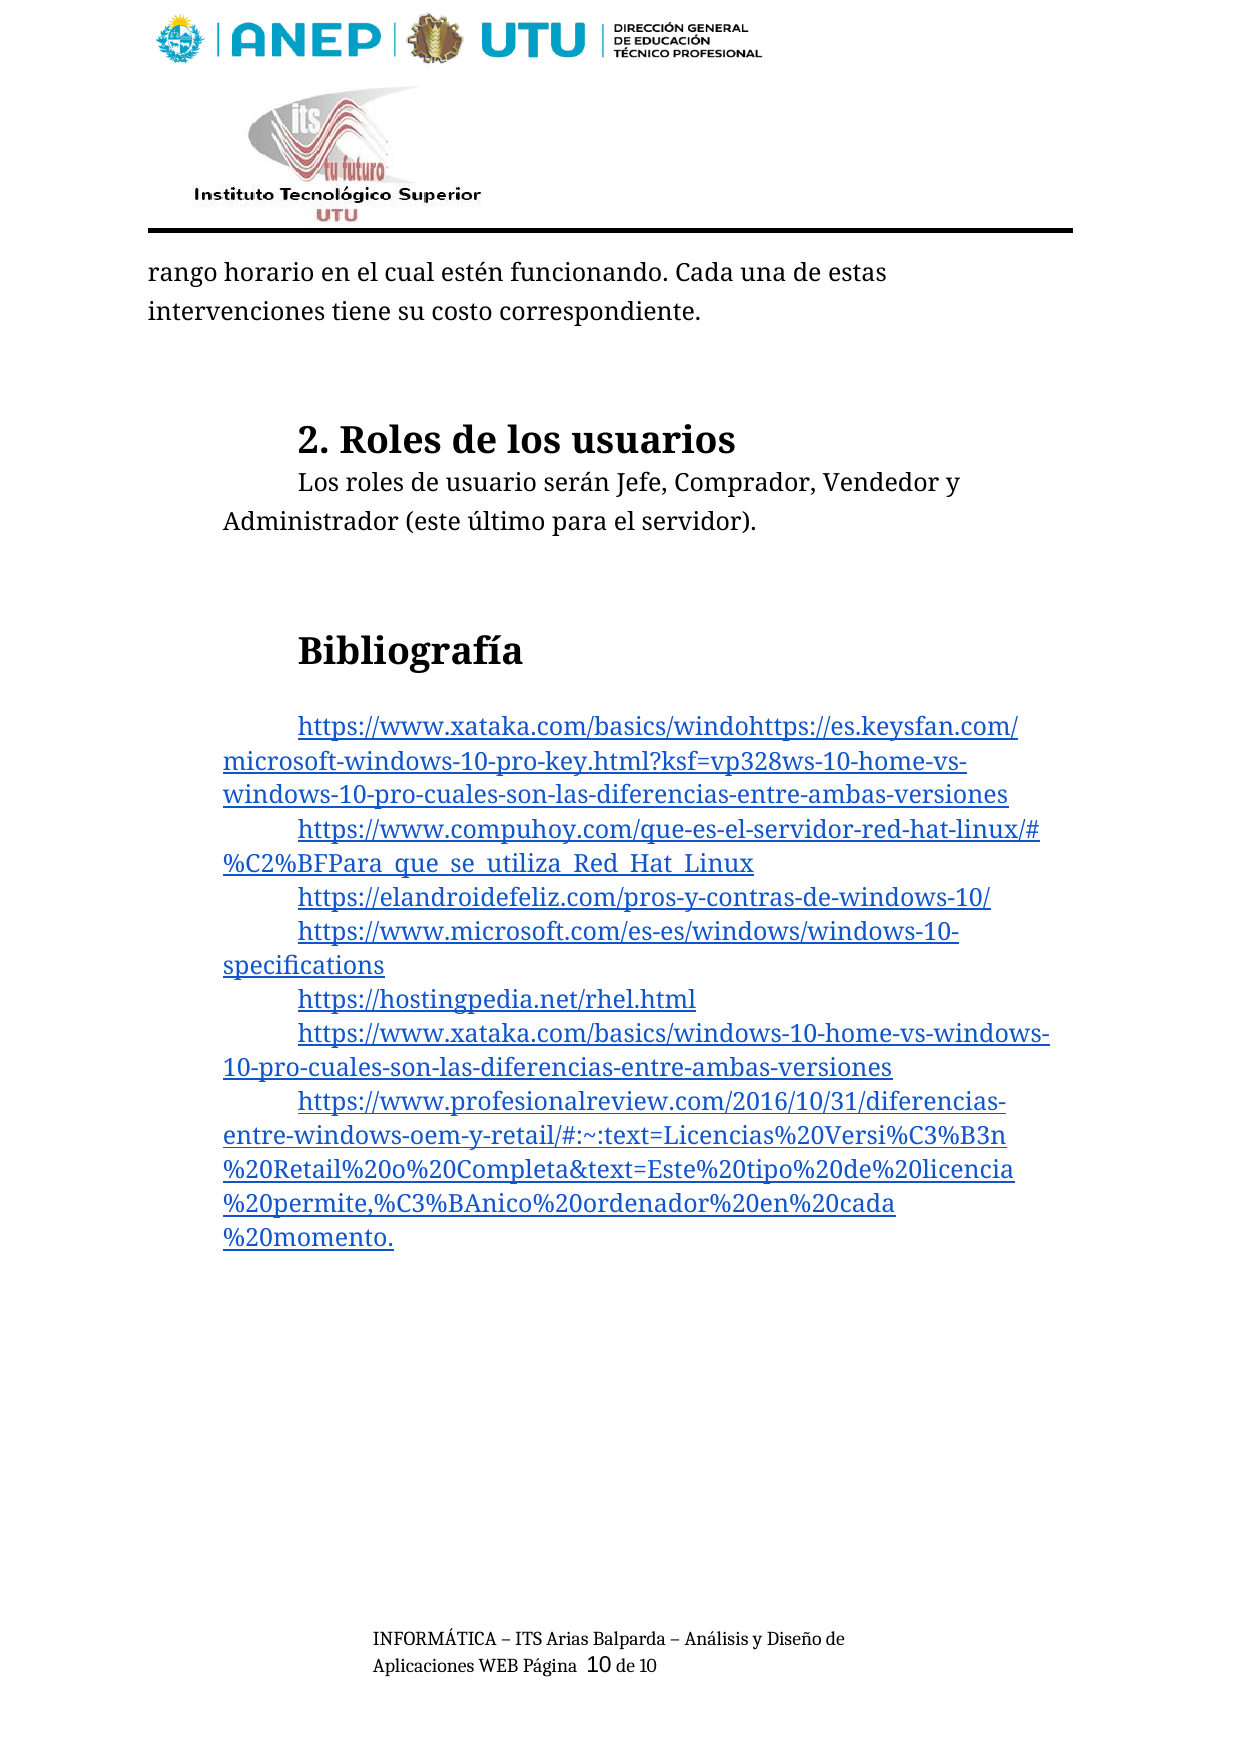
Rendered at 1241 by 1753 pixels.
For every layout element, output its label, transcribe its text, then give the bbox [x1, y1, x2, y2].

text https://hostingpedia.net/rhel.html [223, 982, 1063, 1016]
text https://www.profesionalreview.com/2016/10/31/diferencias-entre-windows-oem-y-retail/#:~:text=Licencias%20Versi%C3%B3n%20Retail%20o%20Completa&text=Este%20tipo%20de%20licencia%20permite,%C3%BAnico%20ordenador%20en%20cada%20momento. [223, 1084, 1063, 1254]
text https://elandroidefeliz.com/pros-y-contras-de-windows-10/ [223, 879, 1063, 913]
text https://www.microsoft.com/es-es/windows/windows-10-specifications [223, 913, 1063, 982]
text https://www.compuhoy.com/que-es-el-servidor-red-hat-linux/#%C2%BFPara_que_se_utiliza_Red_Hat_Linux [223, 811, 1063, 879]
picture [147, 0, 776, 229]
text https://www.xataka.com/basics/windows-10-home-vs-windows-10-pro-cuales-son-las-diferencias-entre-ambas-versiones [223, 1016, 1063, 1084]
text Los roles de usuario serán Jefe, Comprador, Vendedor y Administrador (este último para el servidor). [223, 465, 1063, 538]
subtitle 2. Roles de los usuarios [223, 414, 1063, 465]
subtitle Bibliografía [223, 624, 1063, 675]
text https://www.xataka.com/basics/windohttps://es.keysfan.com/microsoft-windows-10-pro-key.html?ksf=vp328ws-10-home-vs-windows-10-pro-cuales-son-las-diferencias-entre-ambas-versiones [223, 709, 1063, 811]
